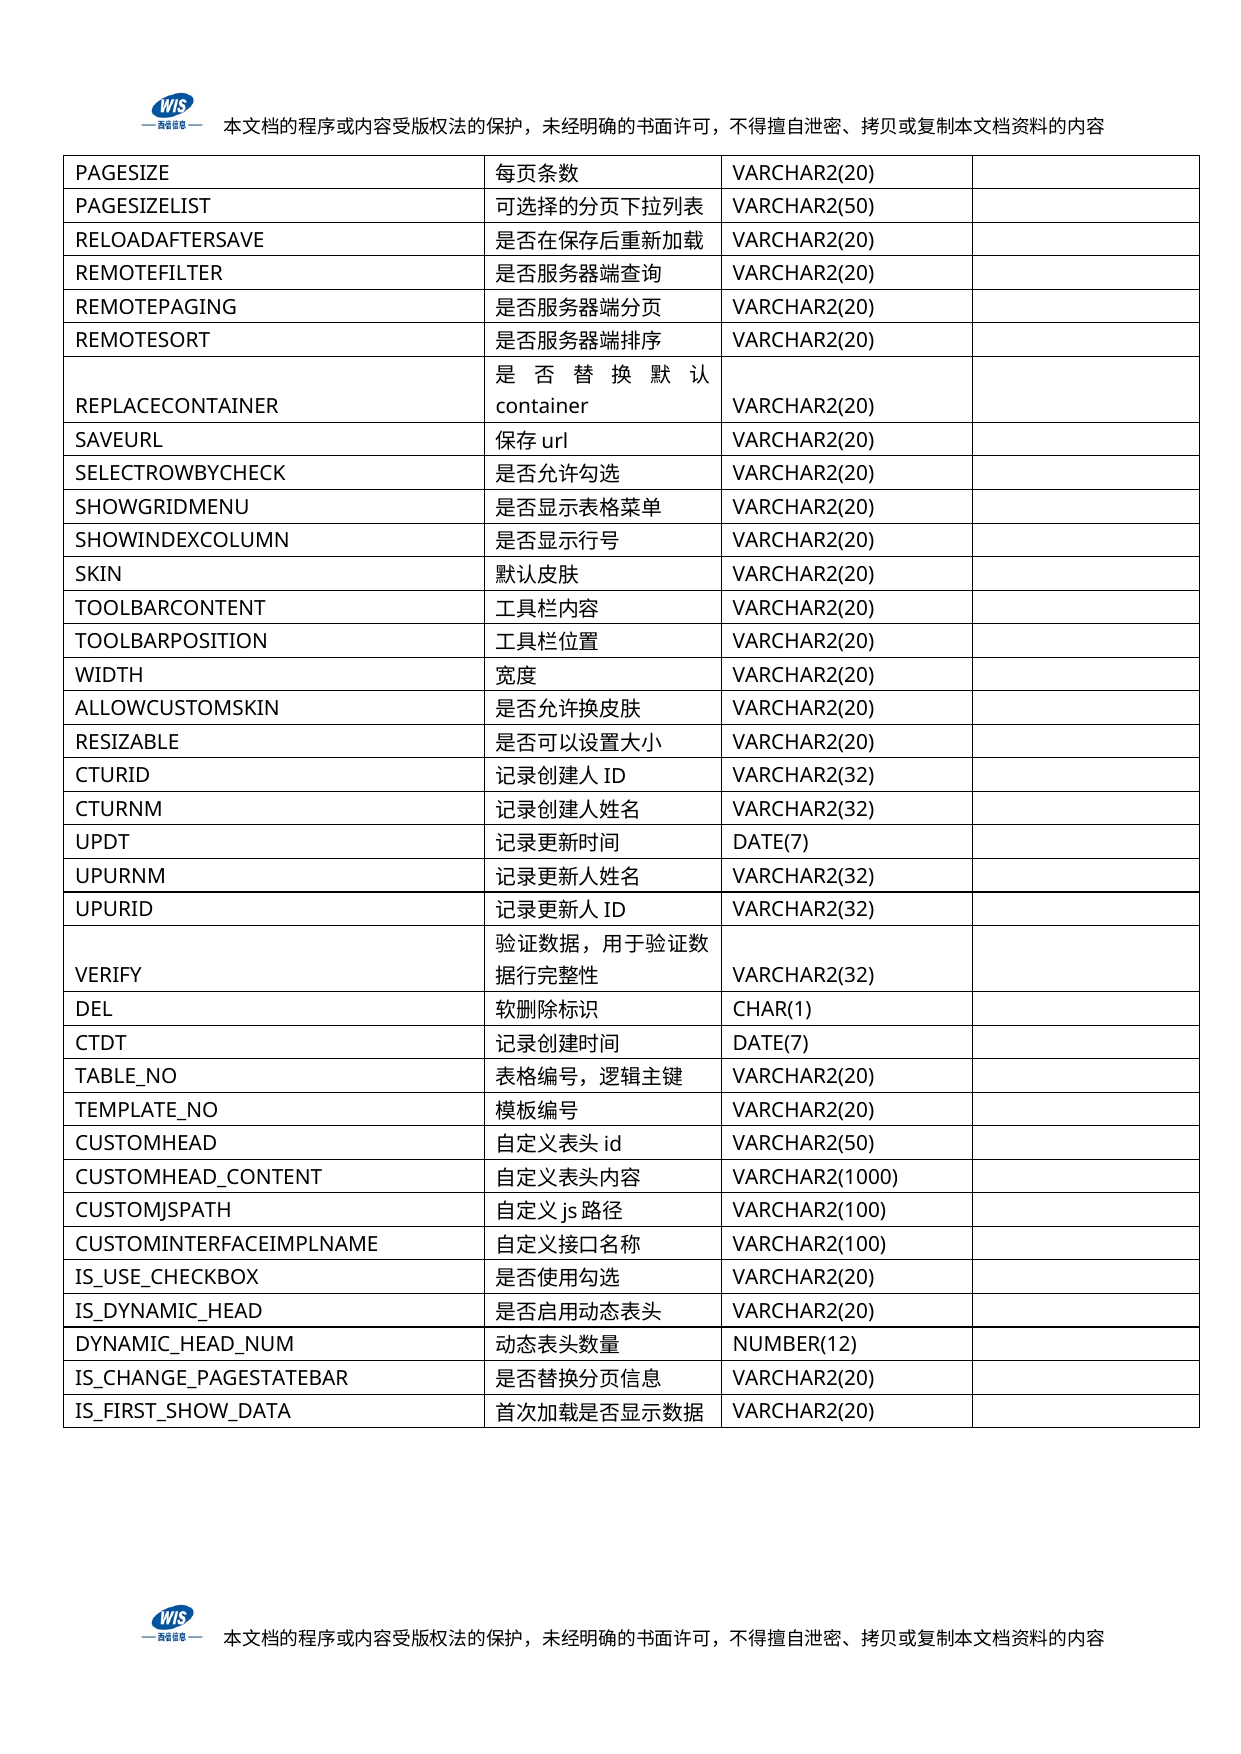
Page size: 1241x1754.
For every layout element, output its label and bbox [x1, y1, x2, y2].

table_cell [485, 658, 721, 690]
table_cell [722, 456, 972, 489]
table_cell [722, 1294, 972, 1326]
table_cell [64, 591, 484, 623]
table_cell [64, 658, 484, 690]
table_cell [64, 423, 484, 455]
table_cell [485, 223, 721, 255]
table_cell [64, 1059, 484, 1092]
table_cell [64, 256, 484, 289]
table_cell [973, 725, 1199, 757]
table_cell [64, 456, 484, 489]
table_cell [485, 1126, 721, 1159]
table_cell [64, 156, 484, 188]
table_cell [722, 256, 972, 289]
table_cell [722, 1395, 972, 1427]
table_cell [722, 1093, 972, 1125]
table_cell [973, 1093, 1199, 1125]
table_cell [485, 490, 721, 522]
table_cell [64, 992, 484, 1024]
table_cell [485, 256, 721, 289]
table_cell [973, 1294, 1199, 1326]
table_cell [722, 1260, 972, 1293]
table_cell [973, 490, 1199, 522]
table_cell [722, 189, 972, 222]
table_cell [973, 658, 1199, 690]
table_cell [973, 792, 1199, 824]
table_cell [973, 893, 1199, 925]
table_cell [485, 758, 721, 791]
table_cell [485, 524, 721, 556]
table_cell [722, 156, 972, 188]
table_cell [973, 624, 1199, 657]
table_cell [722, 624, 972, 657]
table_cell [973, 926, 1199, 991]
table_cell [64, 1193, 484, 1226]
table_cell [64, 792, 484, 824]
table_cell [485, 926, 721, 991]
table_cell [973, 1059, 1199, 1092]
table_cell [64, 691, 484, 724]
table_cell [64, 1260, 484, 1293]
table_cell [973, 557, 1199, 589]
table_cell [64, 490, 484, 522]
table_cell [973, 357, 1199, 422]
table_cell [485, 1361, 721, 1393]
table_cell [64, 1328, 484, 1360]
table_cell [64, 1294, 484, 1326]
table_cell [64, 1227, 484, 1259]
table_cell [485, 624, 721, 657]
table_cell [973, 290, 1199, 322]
picture [135, 1600, 207, 1646]
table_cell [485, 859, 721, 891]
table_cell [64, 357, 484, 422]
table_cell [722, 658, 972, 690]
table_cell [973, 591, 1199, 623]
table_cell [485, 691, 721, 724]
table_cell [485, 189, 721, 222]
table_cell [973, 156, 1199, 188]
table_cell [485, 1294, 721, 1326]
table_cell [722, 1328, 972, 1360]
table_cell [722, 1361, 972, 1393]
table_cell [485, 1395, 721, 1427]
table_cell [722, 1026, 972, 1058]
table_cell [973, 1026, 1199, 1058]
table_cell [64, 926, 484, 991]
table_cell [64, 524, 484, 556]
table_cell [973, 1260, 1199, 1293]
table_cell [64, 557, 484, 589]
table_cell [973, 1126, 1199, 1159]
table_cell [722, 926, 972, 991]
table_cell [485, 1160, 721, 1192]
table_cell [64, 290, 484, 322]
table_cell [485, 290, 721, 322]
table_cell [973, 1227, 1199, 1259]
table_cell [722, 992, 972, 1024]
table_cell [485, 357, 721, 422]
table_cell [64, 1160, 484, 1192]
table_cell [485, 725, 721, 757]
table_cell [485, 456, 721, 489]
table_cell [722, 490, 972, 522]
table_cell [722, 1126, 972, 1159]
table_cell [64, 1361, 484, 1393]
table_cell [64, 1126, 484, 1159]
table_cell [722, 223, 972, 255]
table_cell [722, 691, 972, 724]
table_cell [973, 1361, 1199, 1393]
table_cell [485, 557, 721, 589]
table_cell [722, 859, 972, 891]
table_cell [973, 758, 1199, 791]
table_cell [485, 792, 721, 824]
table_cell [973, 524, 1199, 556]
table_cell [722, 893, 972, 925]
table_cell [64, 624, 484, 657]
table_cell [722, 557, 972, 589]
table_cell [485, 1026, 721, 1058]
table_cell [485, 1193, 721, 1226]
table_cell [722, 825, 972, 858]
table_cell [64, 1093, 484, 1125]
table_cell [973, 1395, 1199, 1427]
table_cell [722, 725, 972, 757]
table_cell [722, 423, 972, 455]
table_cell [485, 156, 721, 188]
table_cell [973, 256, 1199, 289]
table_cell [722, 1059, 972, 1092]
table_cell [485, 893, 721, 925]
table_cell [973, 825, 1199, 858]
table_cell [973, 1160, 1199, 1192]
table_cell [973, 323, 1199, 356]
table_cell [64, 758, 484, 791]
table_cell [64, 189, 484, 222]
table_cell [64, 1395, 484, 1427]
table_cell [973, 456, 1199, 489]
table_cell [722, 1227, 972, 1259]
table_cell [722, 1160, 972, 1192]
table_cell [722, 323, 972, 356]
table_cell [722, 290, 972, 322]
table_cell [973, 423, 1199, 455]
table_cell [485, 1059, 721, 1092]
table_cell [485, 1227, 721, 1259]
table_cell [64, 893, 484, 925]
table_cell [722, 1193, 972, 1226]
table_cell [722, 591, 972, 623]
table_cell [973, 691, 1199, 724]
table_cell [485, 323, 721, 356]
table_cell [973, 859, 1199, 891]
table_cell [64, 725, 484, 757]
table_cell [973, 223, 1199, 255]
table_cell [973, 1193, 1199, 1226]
picture [135, 88, 207, 134]
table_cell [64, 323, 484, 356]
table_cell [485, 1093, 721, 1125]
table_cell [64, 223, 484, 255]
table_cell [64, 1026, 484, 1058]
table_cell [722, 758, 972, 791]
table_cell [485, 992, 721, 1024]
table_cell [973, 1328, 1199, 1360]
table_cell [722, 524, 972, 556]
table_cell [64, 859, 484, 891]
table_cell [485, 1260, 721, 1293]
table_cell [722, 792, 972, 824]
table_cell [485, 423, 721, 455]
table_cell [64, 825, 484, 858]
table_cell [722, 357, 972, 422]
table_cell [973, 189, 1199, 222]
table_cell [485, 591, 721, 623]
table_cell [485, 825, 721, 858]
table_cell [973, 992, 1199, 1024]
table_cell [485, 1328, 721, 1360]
